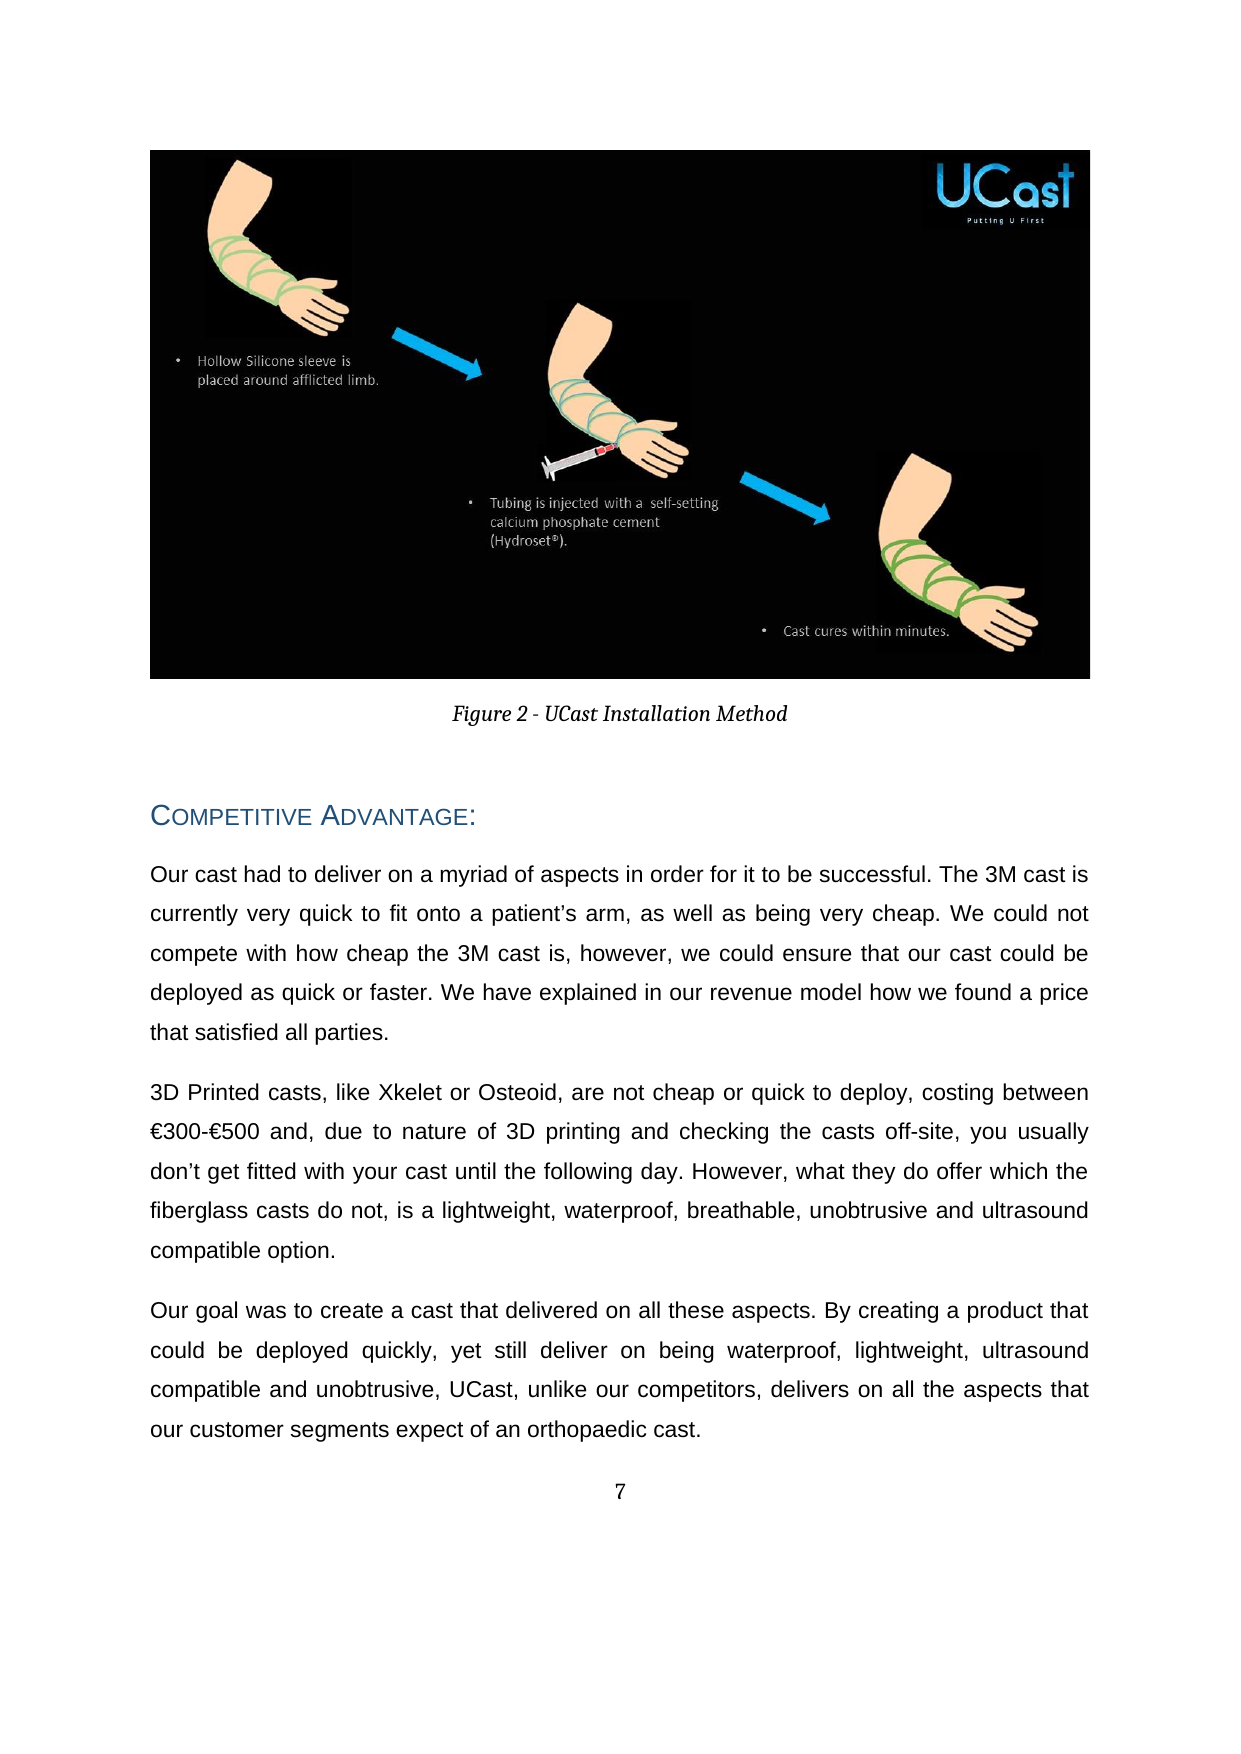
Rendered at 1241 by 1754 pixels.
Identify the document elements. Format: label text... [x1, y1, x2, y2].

text 3D Printed casts, like Xkelet or Osteoid, are not cheap or quick to deploy, costing between €300-€500 and, due to nature of 3D printing and checking the casts off-site, you usually don’t get fitted with your cast until the following day. However, what they do offer which the fiberglass casts do not, is a lightweight, waterproof, breathable, unobtrusive and ultrasound compatible option. [150, 1079, 1090, 1263]
picture [150, 150, 1091, 679]
text Figure 2 - UCast Installation Method [150, 701, 1090, 727]
subtitle Competitive Advantage: [150, 798, 1090, 831]
text Our goal was to create a cast that delivered on all these aspects. By creating a product that could be deployed quickly, yet still deliver on being waterproof, lightweight, ultrasound compatible and unobtrusive, UCast, unlike our competitors, delivers on all the aspects that our customer segments expect of an orthopaedic cast. [150, 1297, 1090, 1442]
text Our cast had to deliver on a myriad of aspects in order for it to be successful. The 3M cast is currently very quick to fit onto a patient’s arm, as well as being very cheap. We could not compete with how cheap the 3M cast is, however, we could ensure that our cast could be deployed as quick or faster. We have explained in our revenue model how we found a price that satisfied all parties. [150, 861, 1090, 1045]
